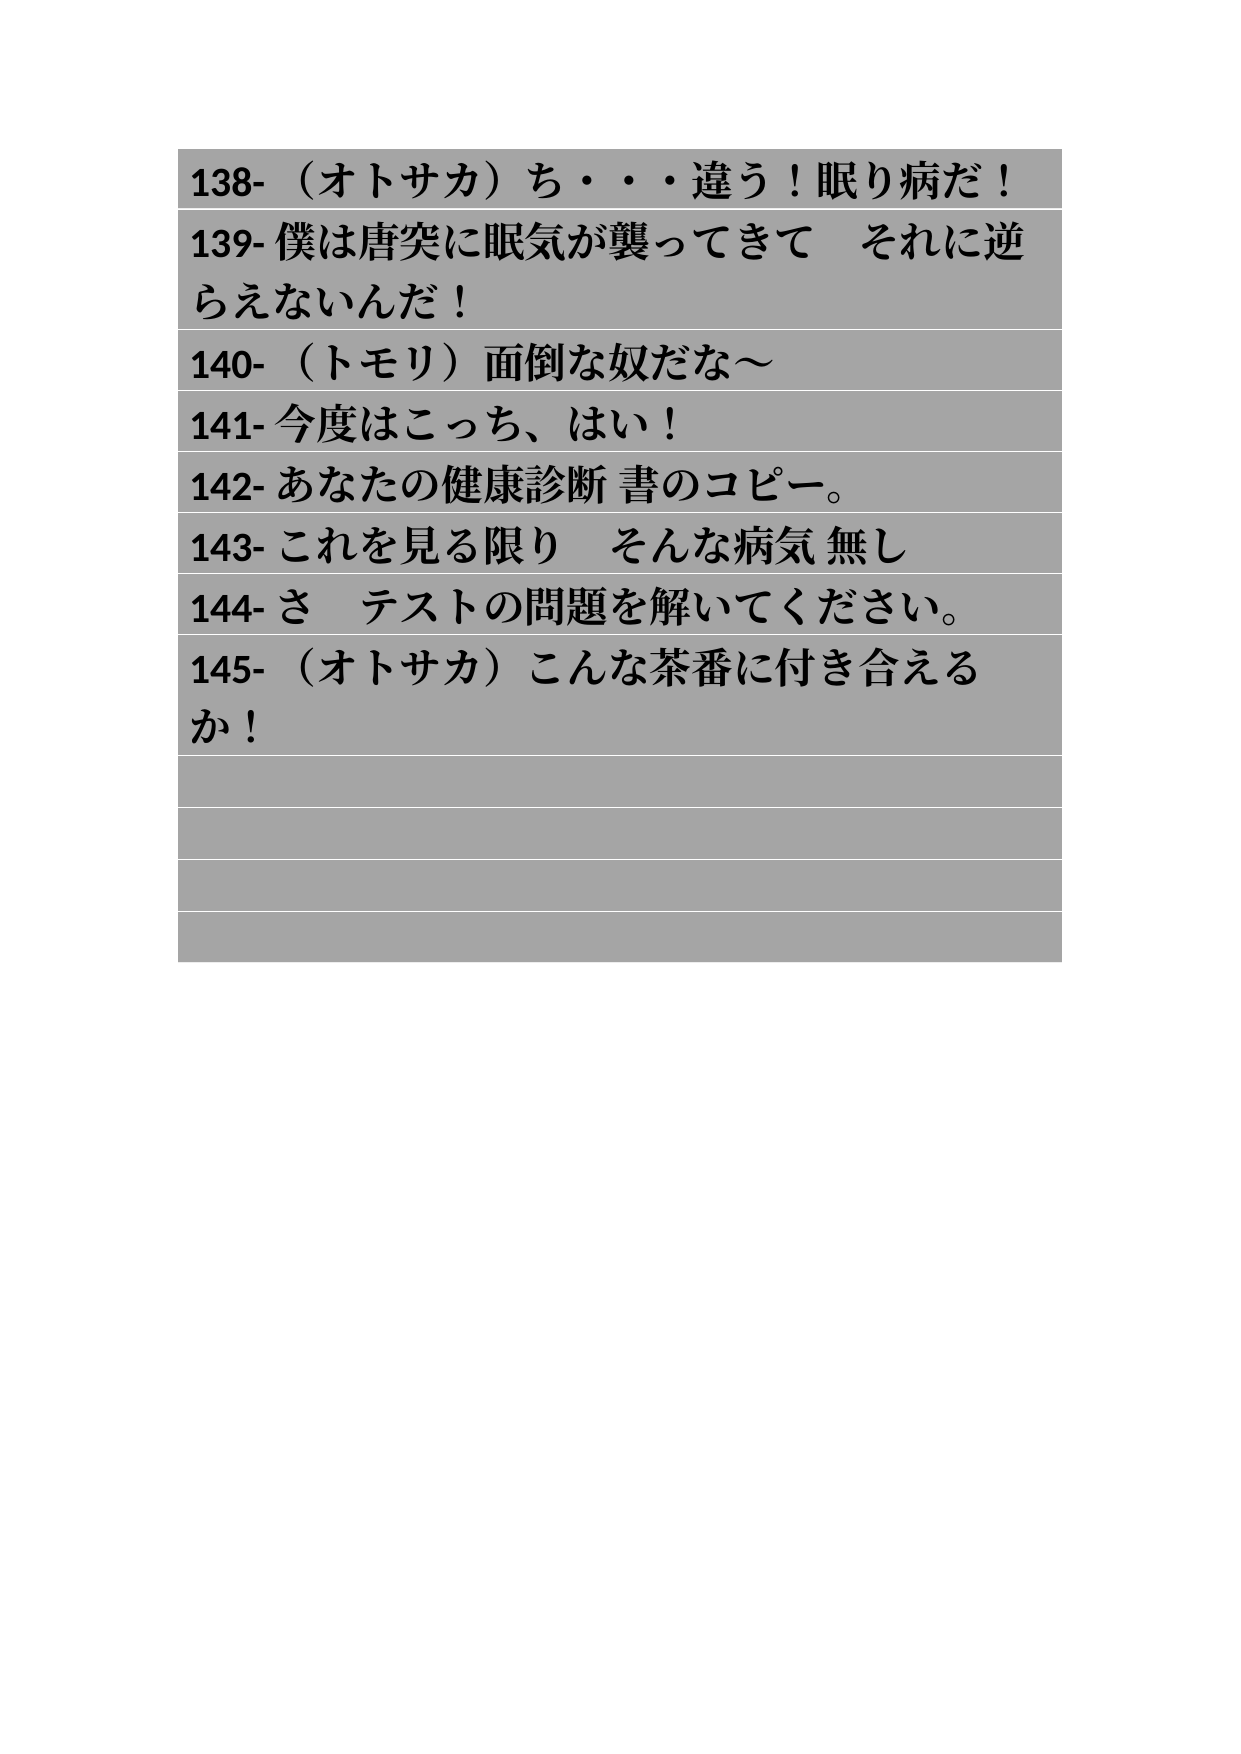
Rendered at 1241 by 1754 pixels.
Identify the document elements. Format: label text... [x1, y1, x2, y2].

table_cell [178, 756, 1062, 807]
table_cell 138- （オトサカ）ち・・・違う！眠り病だ！ [178, 149, 1062, 208]
table_cell 139- 僕は唐突に眠気が襲ってきて それに逆らえないんだ！ [178, 210, 1062, 329]
table_cell 143- これを見る限り そんな病気 無し [178, 513, 1062, 573]
table_cell 140- （トモリ）面倒な奴だな～ [178, 330, 1062, 390]
table_cell 142- あなたの健康診断 書のコピー。 [178, 452, 1062, 512]
table_cell [178, 860, 1062, 911]
table_cell [178, 912, 1062, 962]
table_cell [178, 808, 1062, 859]
table_cell 144- さ テストの問題を解いてください。 [178, 574, 1062, 634]
table_cell 141- 今度はこっち、はい！ [178, 391, 1062, 451]
table_cell 145- （オトサカ）こんな茶番に付き合えるか！ [178, 635, 1062, 755]
